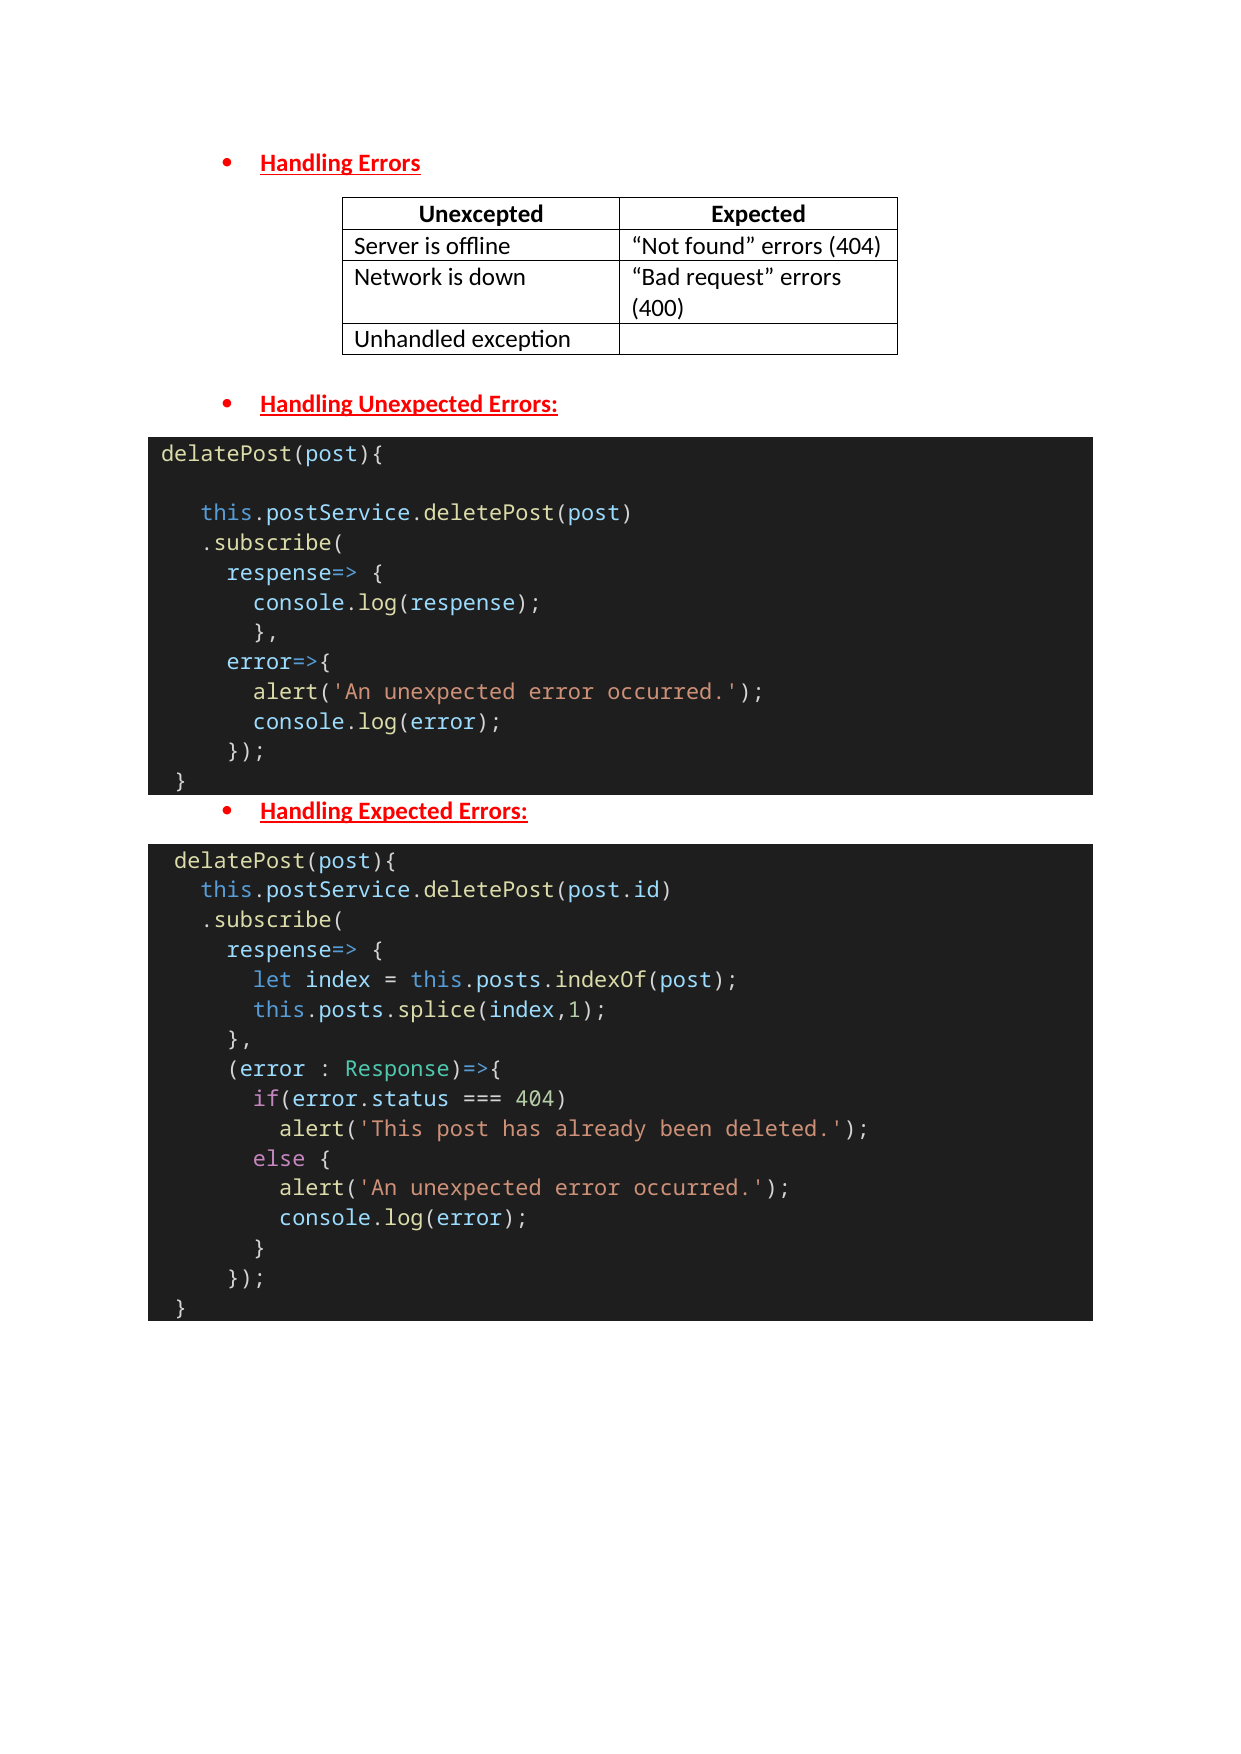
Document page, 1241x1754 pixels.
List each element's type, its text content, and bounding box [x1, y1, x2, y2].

text console.log(respense); [148, 586, 1093, 616]
text alert('This post has already been deleted.'); [148, 1113, 1093, 1142]
table_cell “Bad request” errors (400) [620, 261, 897, 322]
table_header Unexcepted [343, 198, 619, 229]
text delatePost(post){ [148, 437, 1093, 467]
text delatePost(post){ [148, 844, 1093, 874]
text console.log(error); [148, 1202, 1093, 1232]
table_header Expected [620, 198, 897, 229]
table_cell Unhandled exception [343, 324, 619, 354]
text (error : Response)=>{ [148, 1053, 1093, 1083]
text let index = this.posts.indexOf(post); [148, 964, 1093, 993]
subtitle Handling Unexpected Errors: [223, 388, 1093, 418]
text .subscribe( [148, 904, 1093, 934]
text respense=> { [148, 934, 1093, 964]
text alert('An unexpected error occurred.'); [148, 676, 1093, 706]
text respense=> { [148, 557, 1093, 586]
text } [148, 1232, 1093, 1262]
text }, [148, 1023, 1093, 1053]
table_cell Network is down [343, 261, 619, 322]
text if(error.status === 404) [148, 1083, 1093, 1113]
subtitle Handling Expected Errors: [223, 795, 1093, 826]
text .subscribe( [148, 527, 1093, 557]
text } [148, 765, 1093, 795]
table_cell “Not found” errors (404) [620, 230, 897, 260]
text else { [148, 1142, 1093, 1172]
text } [148, 1291, 1093, 1321]
subtitle Handling Errors [223, 148, 1093, 178]
table_cell [620, 324, 897, 354]
text this.posts.splice(index,1); [148, 993, 1093, 1023]
text console.log(error); [148, 706, 1093, 735]
text }, [148, 616, 1093, 646]
text this.postService.deletePost(post) [148, 497, 1093, 527]
text }); [148, 1262, 1093, 1291]
text alert('An unexpected error occurred.'); [148, 1172, 1093, 1202]
text this.postService.deletePost(post.id) [148, 874, 1093, 904]
text }); [148, 735, 1093, 765]
table_cell Server is offline [343, 230, 619, 260]
text error=>{ [148, 646, 1093, 676]
